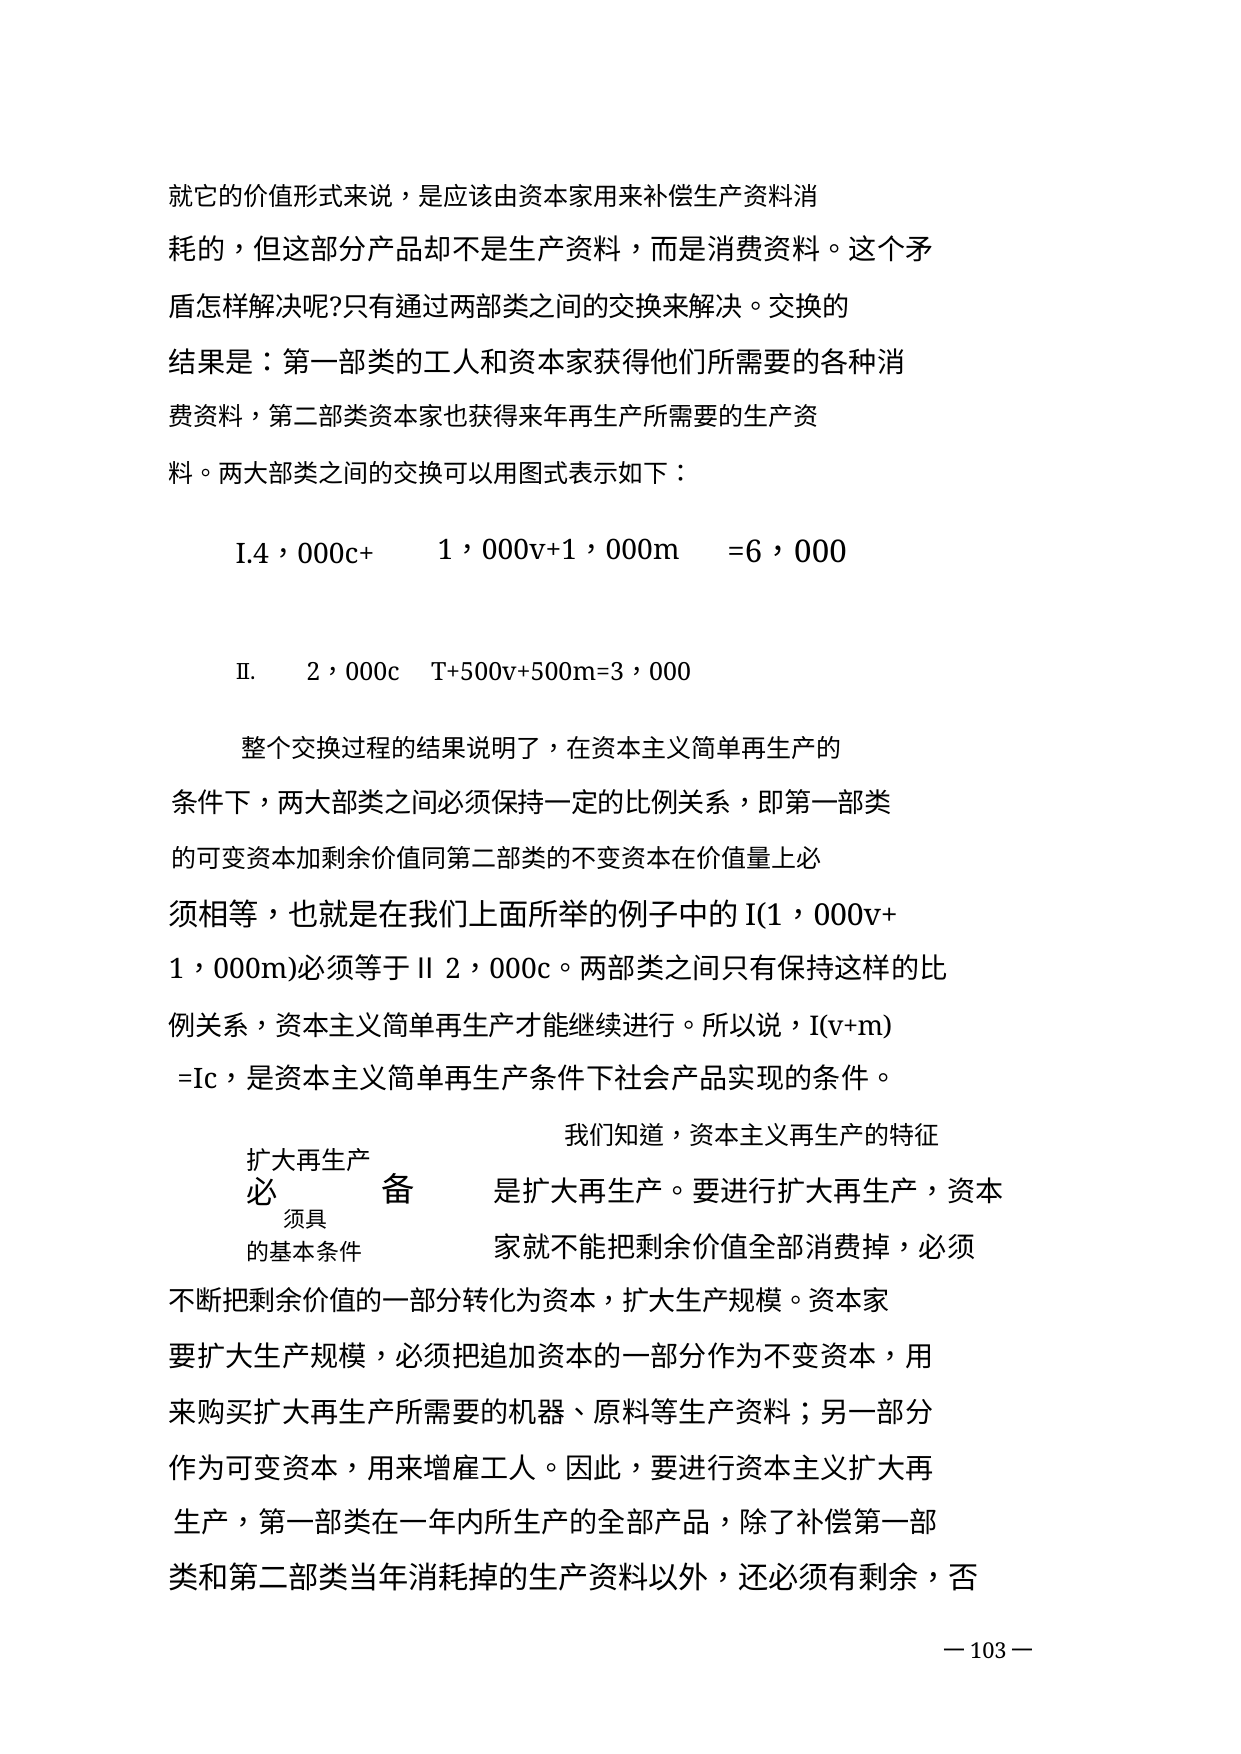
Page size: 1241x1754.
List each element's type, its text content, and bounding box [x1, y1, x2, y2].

text 耗的，但这部分产品却不是生产资料，而是消费资料。这个矛 [169, 237, 1051, 265]
text 盾怎样解决呢?只有通过两部类之间的交换来解决。交换的 [169, 295, 1051, 322]
text 1，000v+1，000m [437, 537, 692, 565]
text 作为可变资本，用来增雇工人。因此，要进行资本主义扩大再 [169, 1456, 1103, 1484]
text 结果是：第一部类的工人和资本家获得他们所需要的各种消 [169, 349, 1051, 378]
text 一103一 [944, 1641, 1052, 1663]
text =Ic，是资本主义简单再生产条件下社会产品实现的条件。 [177, 1066, 1032, 1094]
text 整个交换过程的结果说明了，在资本主义简单再生产的 [242, 737, 999, 762]
text I.4，000c+ [235, 541, 419, 569]
text 的可变资本加剩余价值同第二部类的不变资本在价值量上必 [171, 847, 999, 872]
text 就它的价值形式来说，是应该由资本家用来补偿生产资料消 [169, 185, 1051, 210]
text 家就不能把剩余价值全部消费掉，必须 [494, 1235, 1048, 1263]
text 须相等，也就是在我们上面所举的例子中的I(1，000v+ [169, 902, 1032, 932]
text Ⅱ. [235, 662, 301, 684]
text 要扩大生产规模，必须把追加资本的一部分作为不变资本，用 [169, 1343, 1103, 1372]
text 是扩大再生产。要进行扩大再生产，资本 [494, 1179, 1080, 1207]
text 例关系，资本主义简单再生产才能继续进行。所以说，I(v+m) [169, 1014, 1032, 1041]
text 条件下，两大部类之间必须保持一定的比例关系，即第一部类 [171, 791, 999, 818]
text 须具 [283, 1210, 401, 1232]
text 费资料，第二部类资本家也获得来年再生产所需要的生产资 [169, 406, 1051, 431]
text 必 [246, 1179, 401, 1210]
text 1，000m)必须等于Ⅱ2，000c。两部类之间只有保持这样的比 [169, 956, 1032, 984]
text 来购买扩大再生产所需要的机器、原料等生产资料；另一部分 [169, 1399, 1103, 1428]
text 我们知道，资本主义再生产的特征 [564, 1124, 1044, 1149]
text 生产，第一部类在一年内所生产的全部产品，除了补偿第一部 [173, 1510, 1103, 1538]
text 料。两大部类之间的交换可以用图式表示如下： [169, 462, 1051, 487]
text =6，000 [727, 537, 885, 569]
text 扩大再生产 [246, 1149, 1044, 1174]
text 备 [395, 1174, 465, 1208]
text 2，000c T+500v+500m=3，000 [306, 660, 702, 685]
text 不断把剩余价值的一部分转化为资本，扩大生产规模。资本家 [169, 1289, 1103, 1316]
text 的基本条件 [246, 1242, 401, 1265]
text 类和第二部类当年消耗掉的生产资料以外，还必须有剩余，否 [169, 1564, 1103, 1594]
